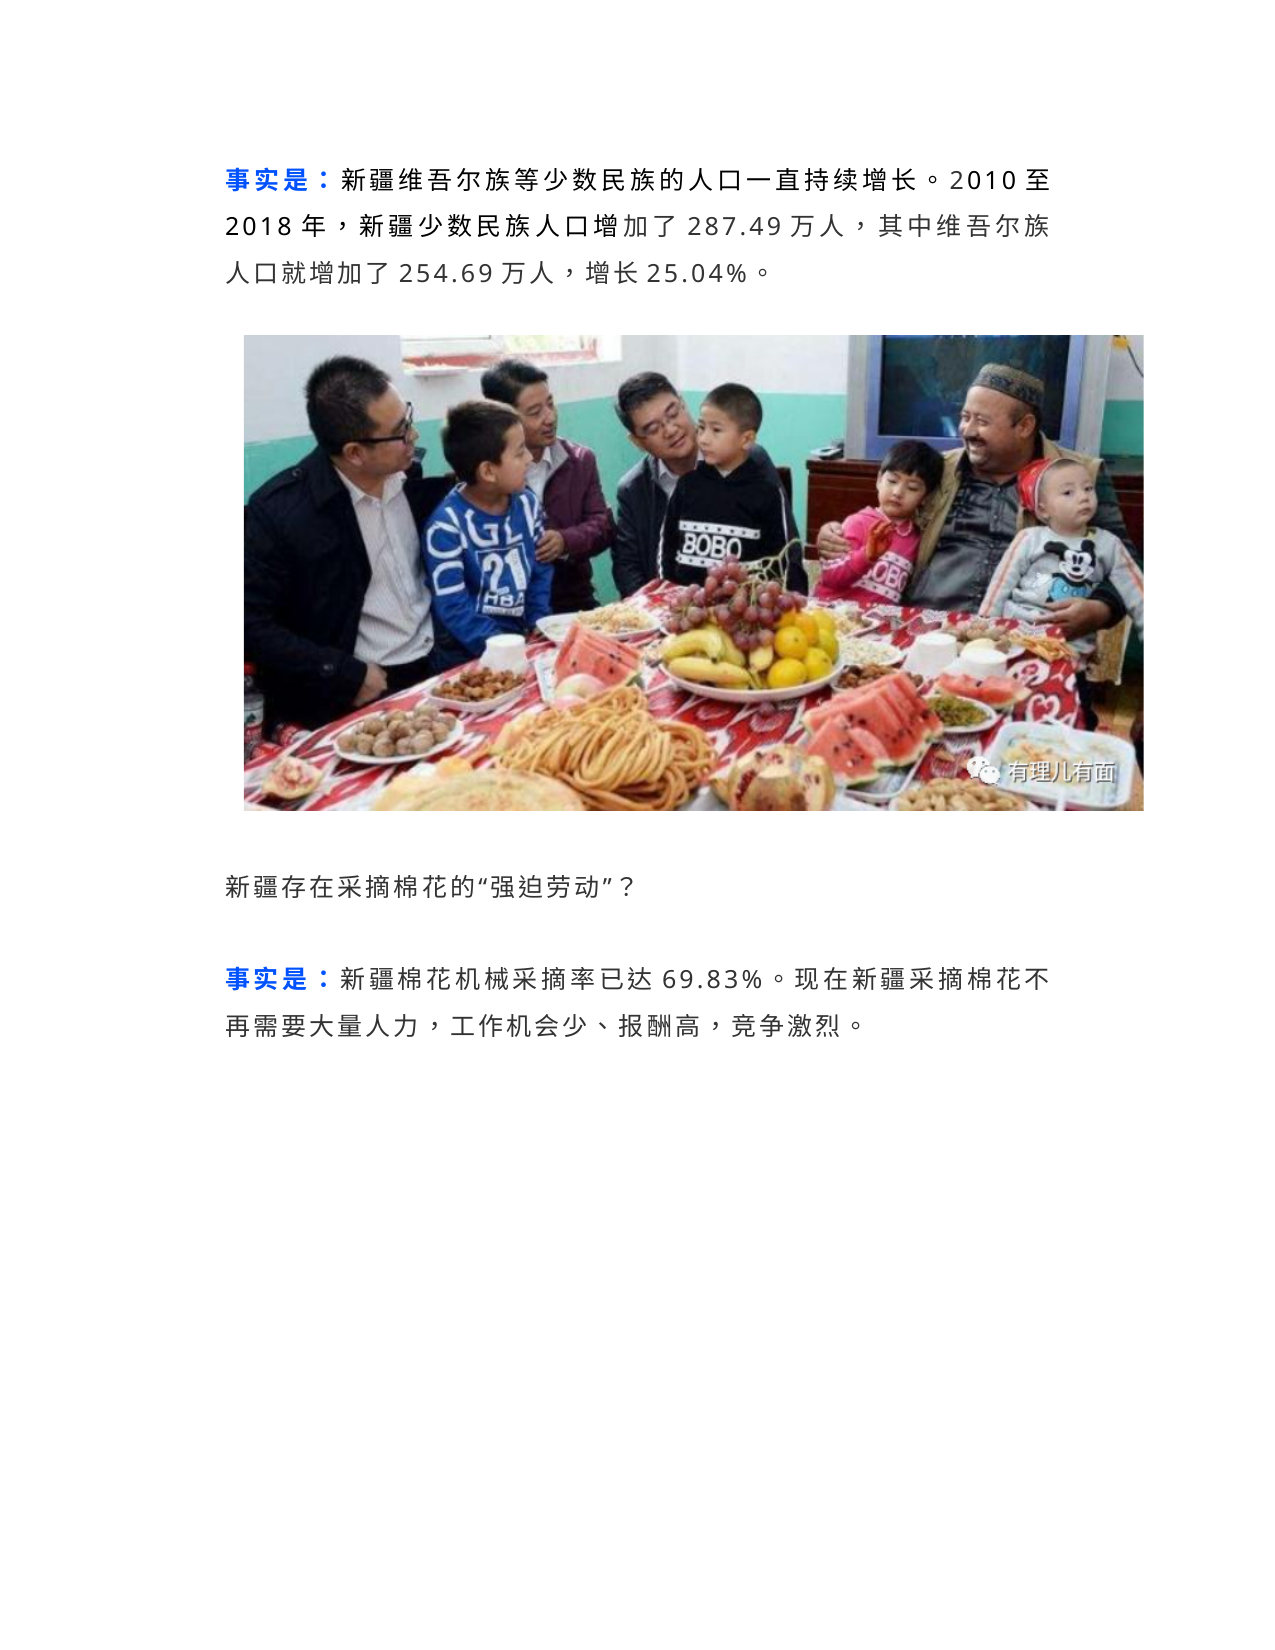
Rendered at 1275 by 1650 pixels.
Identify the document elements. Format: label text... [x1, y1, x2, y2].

text 事实是：新疆维吾尔族等少数民族的人口一直持续增长。2010至2018年，新疆少数民族人口增加了287.49万人，其中维吾尔族人口就增加了254.69万人，增长25.04%。 [225, 150, 1050, 289]
picture [243, 335, 1144, 811]
text 新疆存在采摘棉花的“强迫劳动”？ [225, 857, 1050, 903]
text 事实是：新疆棉花机械采摘率已达69.83%。现在新疆采摘棉花不再需要大量人力，工作机会少、报酬高，竞争激烈。 [225, 950, 1050, 1043]
